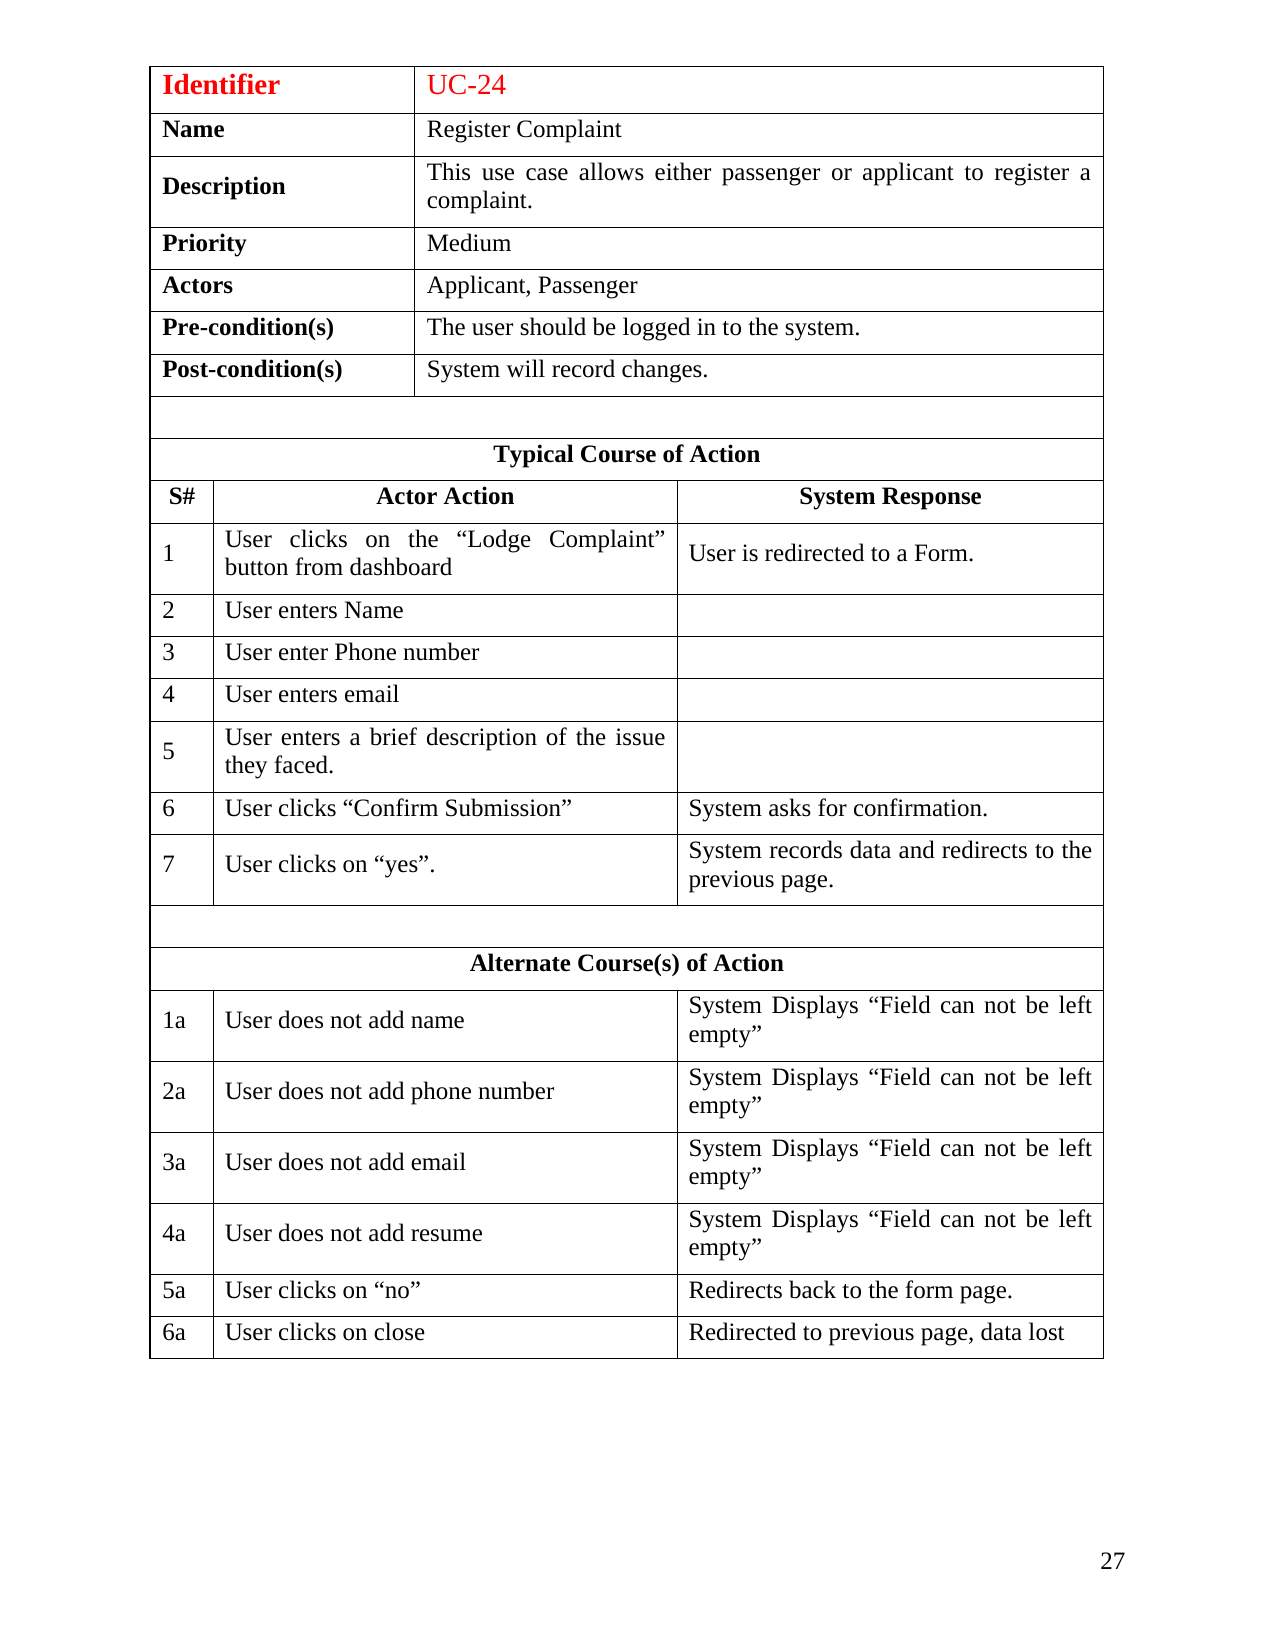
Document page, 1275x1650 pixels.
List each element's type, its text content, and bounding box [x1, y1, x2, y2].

table_cell Priority [151, 228, 414, 269]
table_cell 7 [151, 835, 213, 905]
table_cell [151, 397, 1103, 438]
table_cell 3 [151, 637, 213, 678]
table_cell [151, 906, 1103, 947]
table_cell 4a [151, 1204, 213, 1274]
table_cell User is redirected to a Form. [678, 524, 1103, 594]
table_cell Description [151, 157, 414, 227]
table_cell 1a [151, 991, 213, 1061]
table_cell System asks for confirmation. [678, 793, 1103, 834]
table_cell User does not add name [214, 991, 677, 1061]
table_cell [678, 595, 1103, 636]
table_cell User does not add resume [214, 1204, 677, 1274]
table_cell Actor Action [214, 481, 677, 523]
table_cell [678, 637, 1103, 678]
table_cell [678, 679, 1103, 721]
table_cell Name [151, 114, 414, 156]
table_cell Register Complaint [415, 114, 1103, 156]
table_cell Redirected to previous page, data lost [678, 1317, 1103, 1358]
table_cell System Response [678, 481, 1103, 523]
table_cell 6 [151, 793, 213, 834]
table_cell User clicks on close [214, 1317, 677, 1358]
table_cell System will record changes. [415, 355, 1103, 396]
table_cell User clicks on “no” [214, 1275, 677, 1316]
table_cell User enter Phone number [214, 637, 677, 678]
table_cell 5a [151, 1275, 213, 1316]
table_cell 5 [151, 722, 213, 792]
table_cell User clicks on the “Lodge Complaint” button from dashboard [214, 524, 677, 594]
table_cell Typical Course of Action [151, 439, 1103, 480]
table_header Identifier [151, 67, 414, 113]
table_cell 2 [151, 595, 213, 636]
table_cell User clicks “Confirm Submission” [214, 793, 677, 834]
table_cell Applicant, Passenger [415, 270, 1103, 311]
table_cell Actors [151, 270, 414, 311]
table_cell The user should be logged in to the system. [415, 312, 1103, 353]
table_cell User enters email [214, 679, 677, 721]
table_cell 6a [151, 1317, 213, 1358]
table_cell User clicks on “yes”. [214, 835, 677, 905]
table_cell System records data and redirects to the previous page. [678, 835, 1103, 905]
table_cell System Displays “Field can not be left empty” [678, 1062, 1103, 1132]
table_cell User does not add email [214, 1133, 677, 1203]
table_cell System Displays “Field can not be left empty” [678, 1133, 1103, 1203]
table_cell User enters a brief description of the issue they faced. [214, 722, 677, 792]
table_cell 1 [151, 524, 213, 594]
table_cell 3a [151, 1133, 213, 1203]
table_cell [678, 722, 1103, 792]
table_cell System Displays “Field can not be left empty” [678, 991, 1103, 1061]
table_cell Medium [415, 228, 1103, 269]
table_cell User enters Name [214, 595, 677, 636]
table_cell 4 [151, 679, 213, 721]
table_cell S# [151, 481, 213, 523]
table_cell Redirects back to the form page. [678, 1275, 1103, 1316]
table_cell Pre-condition(s) [151, 312, 414, 353]
table_cell This use case allows either passenger or applicant to register a complaint. [415, 157, 1103, 227]
table_cell Post-condition(s) [151, 355, 414, 396]
table_header UC-24 [415, 67, 1103, 113]
table_cell System Displays “Field can not be left empty” [678, 1204, 1103, 1274]
table_cell User does not add phone number [214, 1062, 677, 1132]
table_cell 2a [151, 1062, 213, 1132]
table_cell Alternate Course(s) of Action [151, 948, 1103, 989]
